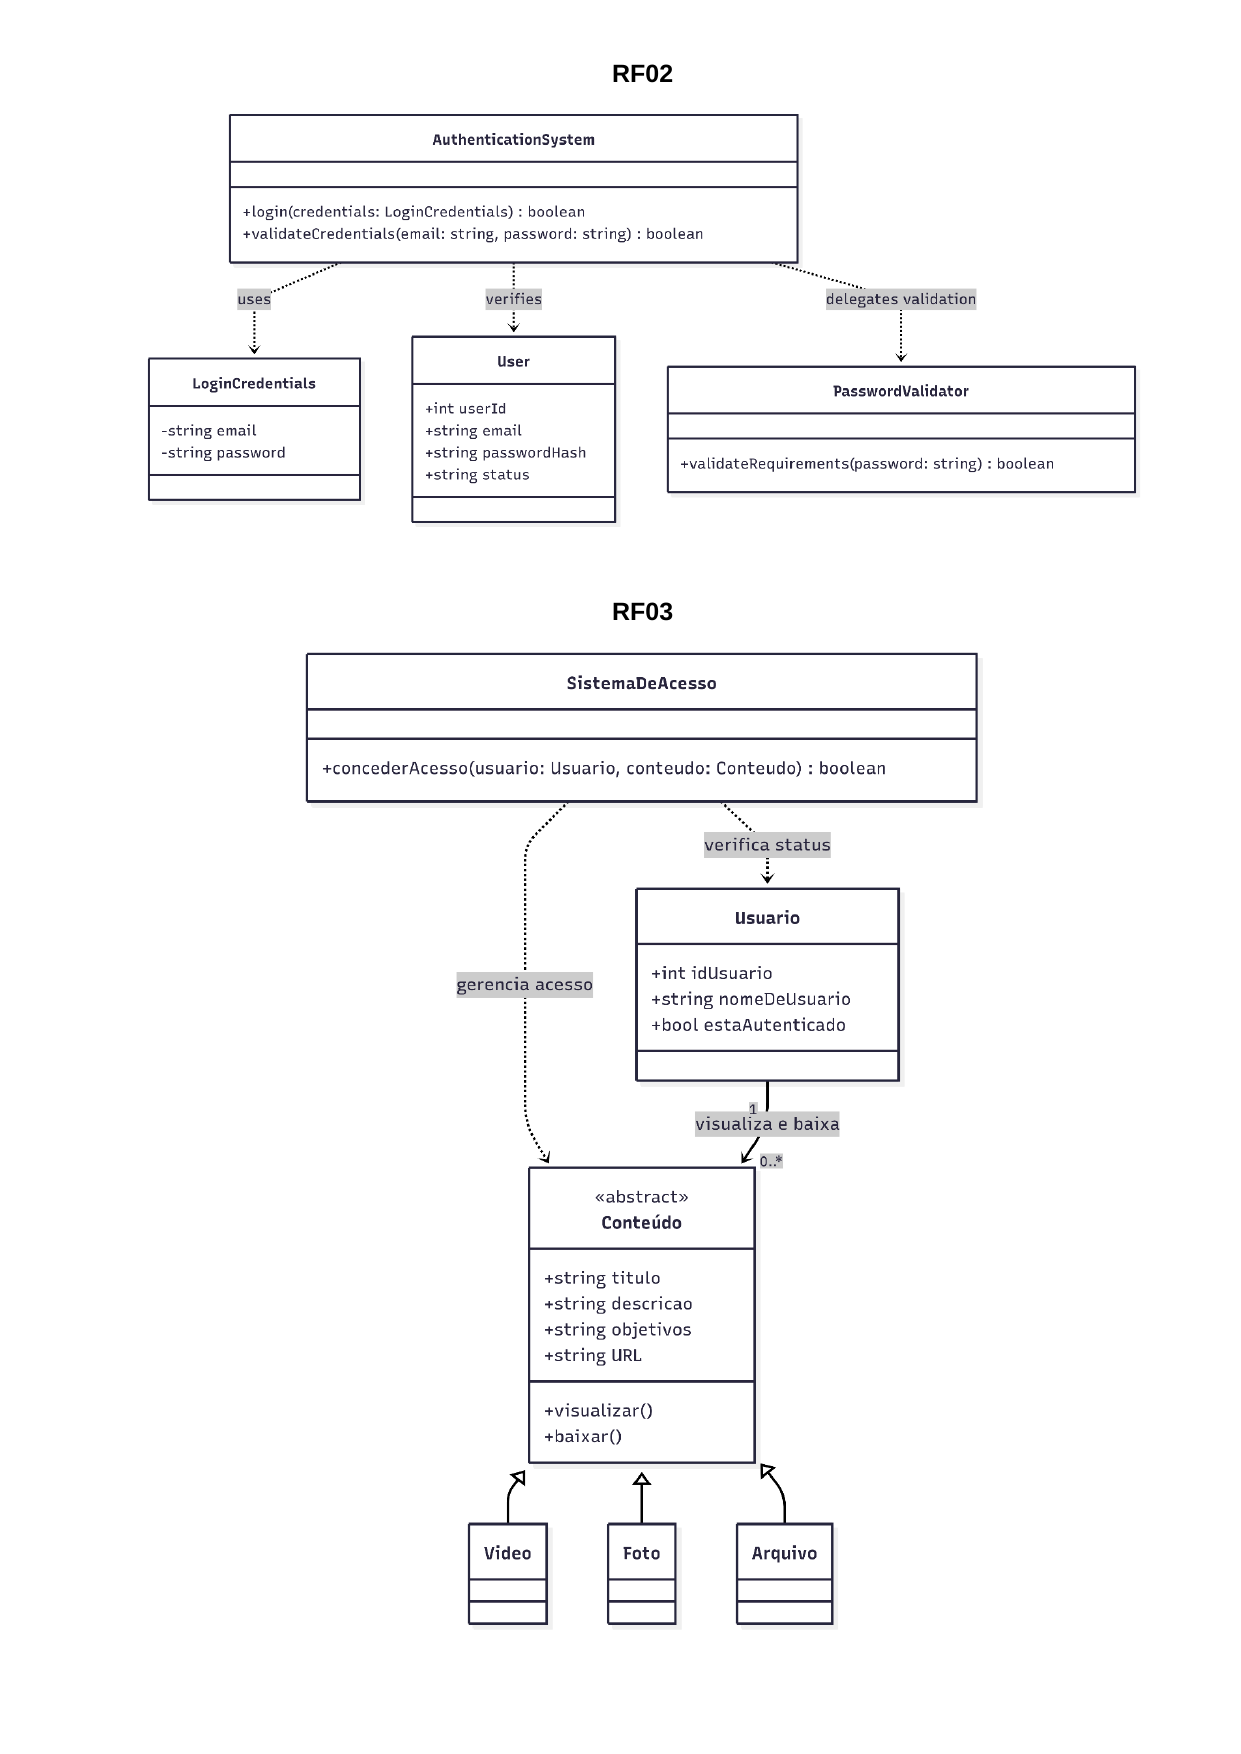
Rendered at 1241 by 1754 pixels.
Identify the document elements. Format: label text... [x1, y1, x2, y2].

picture [140, 106, 1145, 531]
text RF02 [103, 59, 1181, 88]
text RF03 [103, 597, 1181, 626]
picture [297, 644, 988, 1636]
